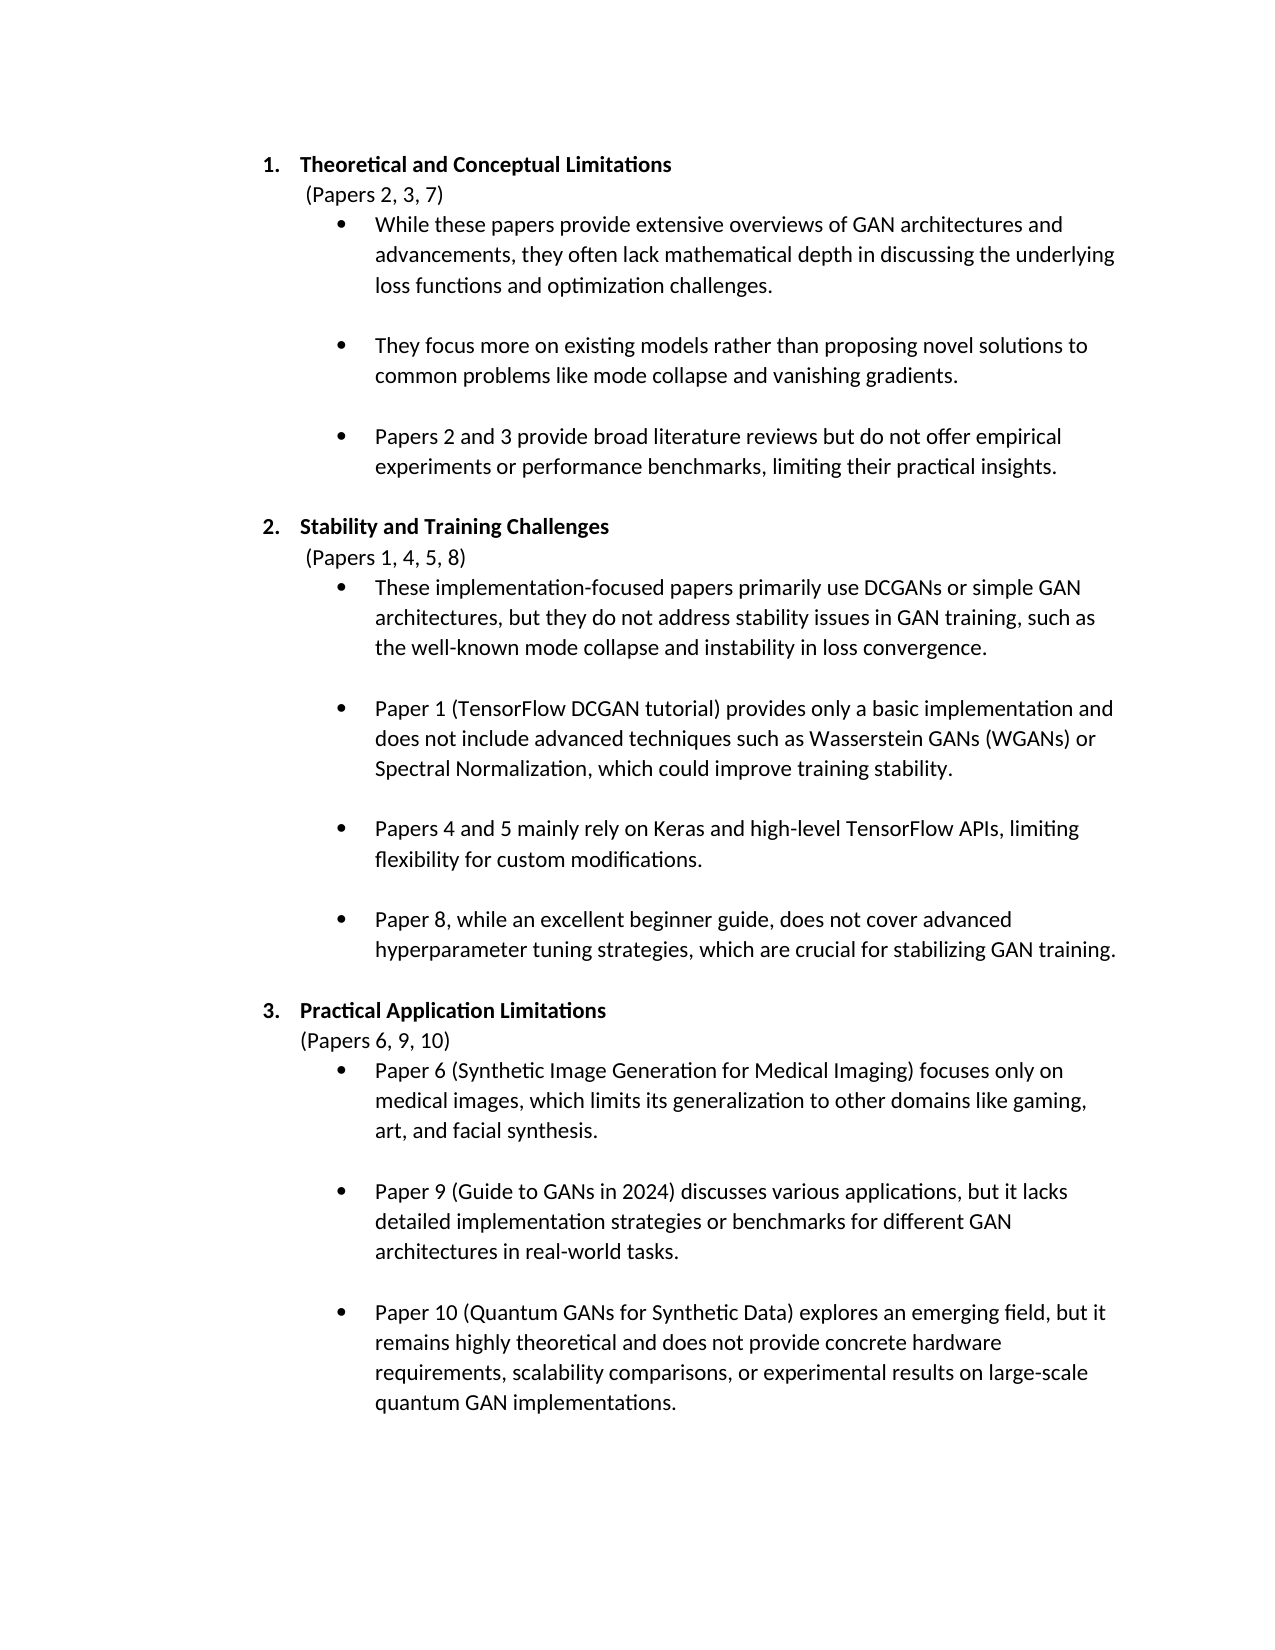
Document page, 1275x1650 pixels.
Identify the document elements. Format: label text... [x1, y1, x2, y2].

list These implementation-focused papers primarily use DCGANs or simple GAN architectures, but they do not address stability issues in GAN training, such as the well-known mode collapse and instability in loss convergence. [337, 573, 1125, 661]
list Paper 10 (Quantum GANs for Synthetic Data) explores an emerging field, but it remains highly theoretical and does not provide concrete hardware requirements, scalability comparisons, or experimental results on large-scale quantum GAN implementations. [337, 1298, 1125, 1417]
list Stability and Training Challenges [262, 512, 1125, 541]
list They focus more on existing models rather than proposing novel solutions to common problems like mode collapse and vanishing gradients. [337, 331, 1125, 389]
list Paper 8, while an excellent beginner guide, does not cover advanced hyperparameter tuning strategies, which are crucial for stabilizing GAN training. [337, 905, 1125, 963]
list Papers 4 and 5 mainly rely on Keras and high-level TensorFlow APIs, limiting flexibility for custom modifications. [337, 814, 1125, 873]
list (Papers 2, 3, 7) [300, 180, 1125, 208]
list Theoretical and Conceptual Limitations [262, 150, 1125, 178]
list Paper 1 (TensorFlow DCGAN tutorial) provides only a basic implementation and does not include advanced techniques such as Wasserstein GANs (WGANs) or Spectral Normalization, which could improve training stability. [337, 694, 1125, 782]
list Paper 6 (Synthetic Image Generation for Medical Imaging) focuses only on medical images, which limits its generalization to other domains like gaming, art, and facial synthesis. [337, 1056, 1125, 1145]
list While these papers provide extensive overviews of GAN architectures and advancements, they often lack mathematical depth in discussing the underlying loss functions and optimization challenges. [337, 210, 1125, 299]
list Papers 2 and 3 provide broad literature reviews but do not offer empirical experiments or performance benchmarks, limiting their practical insights. [337, 422, 1125, 480]
list Practical Application Limitations [262, 996, 1125, 1024]
list (Papers 1, 4, 5, 8) [300, 543, 1125, 571]
list Paper 9 (Guide to GANs in 2024) discusses various applications, but it lacks detailed implementation strategies or benchmarks for different GAN architectures in real-world tasks. [337, 1177, 1125, 1266]
list (Papers 6, 9, 10) [300, 1026, 1125, 1054]
